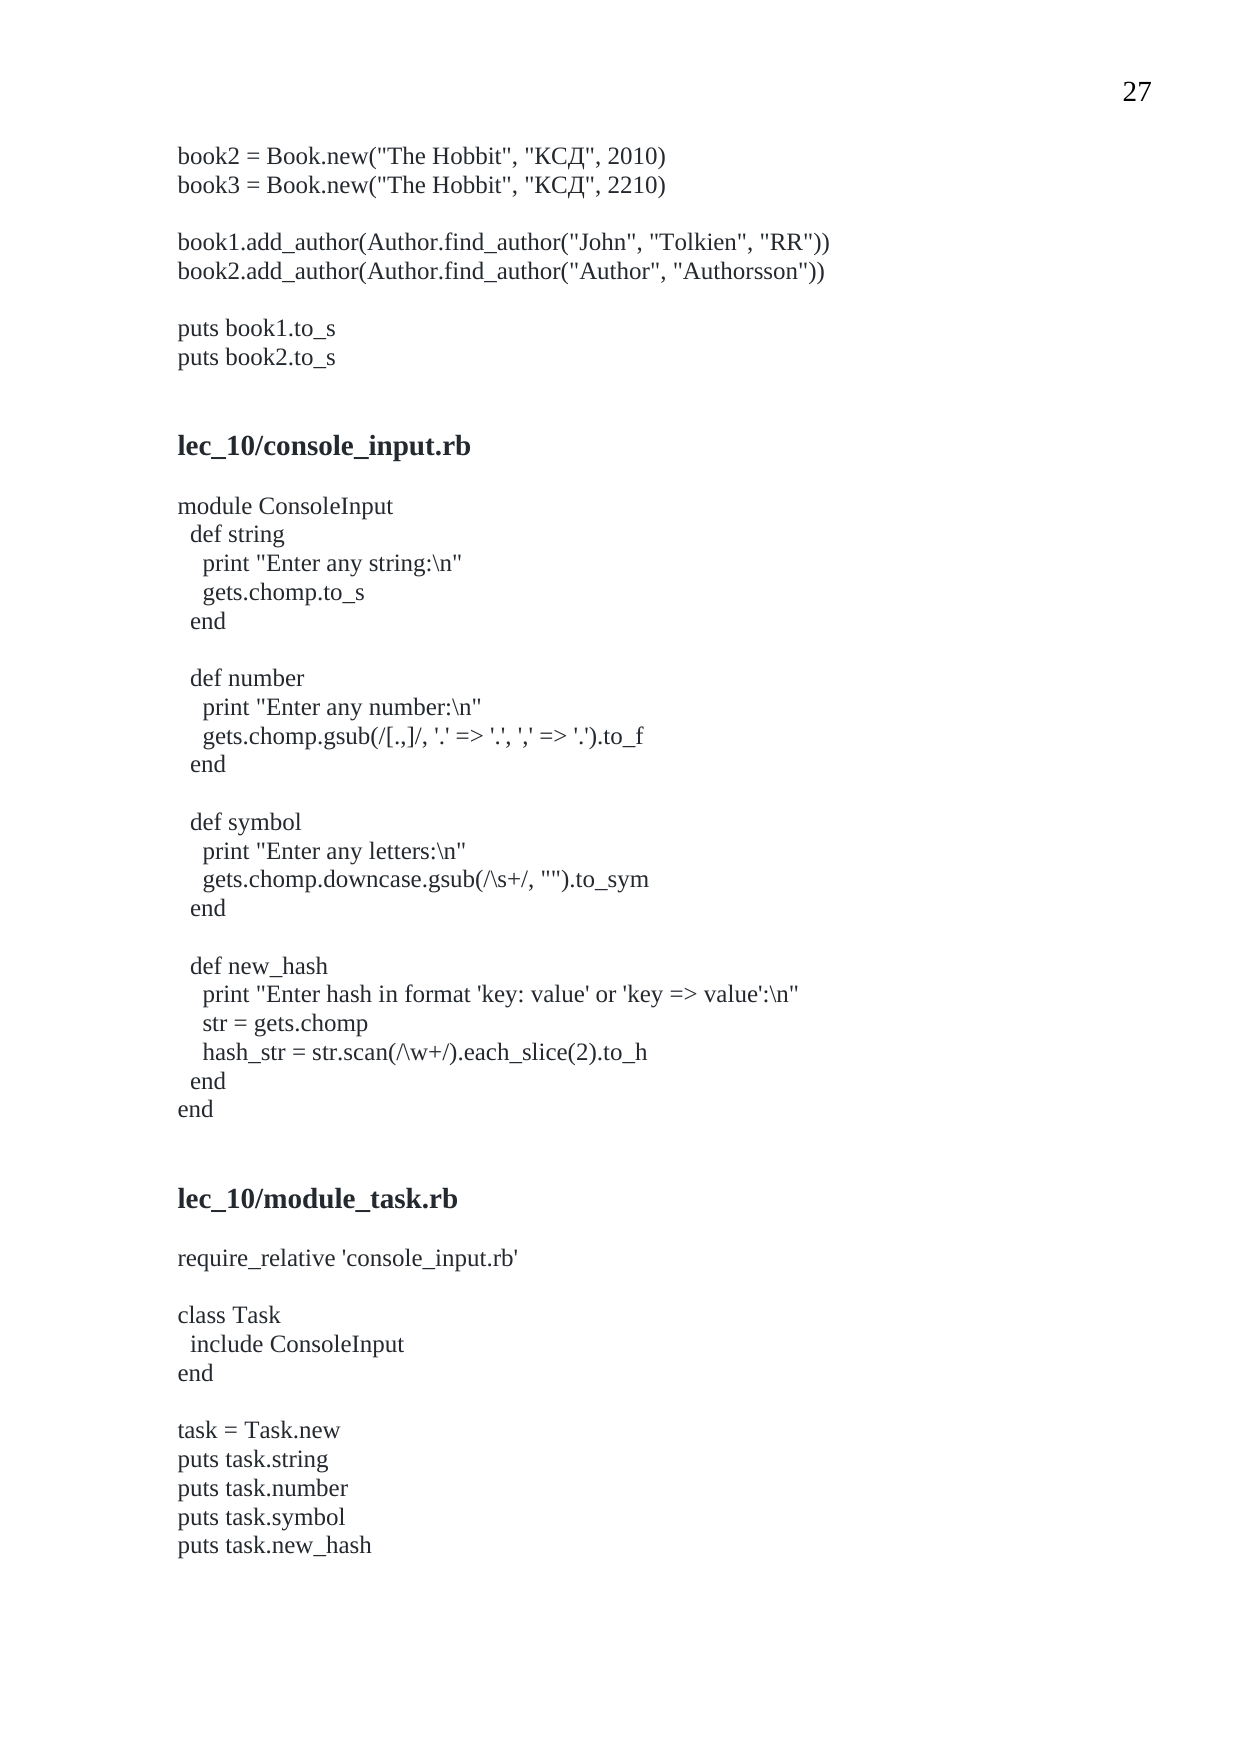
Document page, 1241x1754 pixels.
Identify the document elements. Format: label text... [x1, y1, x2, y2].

text str = gets.chomp [177, 1008, 1152, 1037]
text book2.add_author(Author.find_author("Author", "Authorsson")) [177, 256, 1152, 285]
text lec_10/module_task.rb [177, 1181, 1152, 1214]
text def number [177, 663, 1152, 692]
text print "Enter any number:\n" [177, 692, 1152, 721]
text def symbol [177, 807, 1152, 836]
text puts task.new_hash [177, 1531, 1152, 1559]
text include ConsoleInput [177, 1329, 1152, 1358]
text end [177, 749, 1152, 778]
text print "Enter hash in format 'key: value' or 'key => value':\n" [177, 979, 1152, 1008]
text end [177, 1358, 1152, 1387]
text print "Enter any letters:\n" [177, 836, 1152, 864]
text lec_10/console_input.rb [177, 428, 1152, 462]
text task = Task.new [177, 1416, 1152, 1444]
text gets.chomp.to_s [177, 577, 1152, 606]
text end [177, 606, 1152, 634]
text book2 = Book.new("The Hobbit", "КСД", 2010) [177, 141, 1152, 170]
text puts task.symbol [177, 1502, 1152, 1531]
text puts task.string [177, 1444, 1152, 1473]
text require_relative 'console_input.rb' [177, 1243, 1152, 1272]
text end [177, 1094, 1152, 1123]
text def string [177, 519, 1152, 548]
text end [177, 893, 1152, 922]
text def new_hash [177, 951, 1152, 979]
text class Task [177, 1301, 1152, 1329]
text print "Enter any string:\n" [177, 548, 1152, 577]
text book3 = Book.new("The Hobbit", "КСД", 2210) [177, 170, 1152, 198]
text puts task.number [177, 1473, 1152, 1502]
text puts book2.to_s [177, 342, 1152, 371]
text puts book1.to_s [177, 313, 1152, 342]
text end [177, 1066, 1152, 1094]
text hash_str = str.scan(/\w+/).each_slice(2).to_h [177, 1037, 1152, 1066]
text gets.chomp.gsub(/[.,]/, '.' => '.', ',' => '.').to_f [177, 721, 1152, 749]
text book1.add_author(Author.find_author("John", "Tolkien", "RR")) [177, 227, 1152, 256]
text module ConsoleInput [177, 491, 1152, 519]
text gets.chomp.downcase.gsub(/\s+/, "").to_sym [177, 864, 1152, 893]
